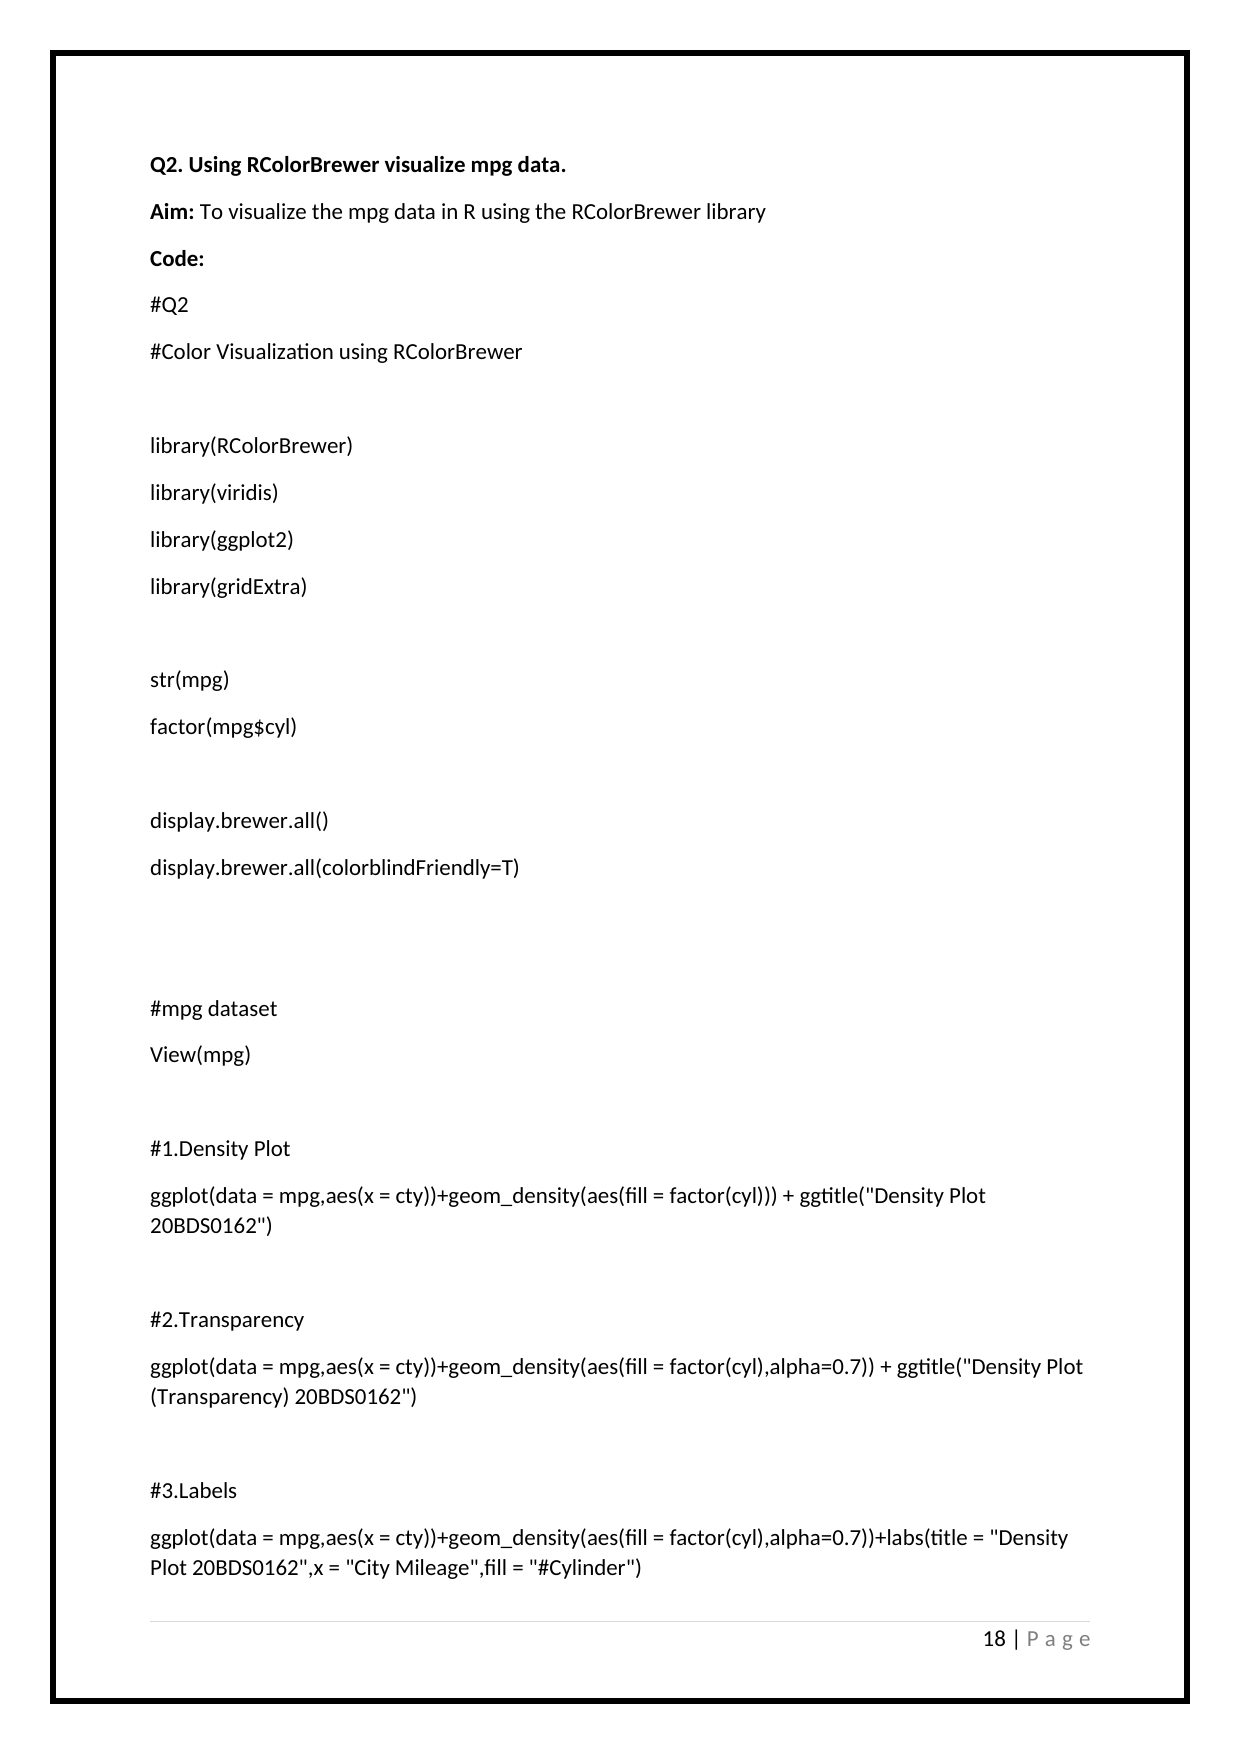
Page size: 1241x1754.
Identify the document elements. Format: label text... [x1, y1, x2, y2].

text Code: [150, 244, 1090, 272]
text library(ggplot2) [150, 525, 1090, 553]
text library(RColorBrewer) [150, 431, 1090, 459]
text #Color Visualization using RColorBrewer [150, 337, 1090, 366]
text ggplot(data = mpg,aes(x = cty))+geom_density(aes(fill = factor(cyl))) + ggtitle("Density Plot 20BDS0162") [150, 1181, 1090, 1239]
text #2.Transparency [150, 1305, 1090, 1333]
text factor(mpg$cyl) [150, 712, 1090, 741]
text #mpg dataset [150, 994, 1090, 1022]
text library(gridExtra) [150, 572, 1090, 600]
text library(viridis) [150, 478, 1090, 506]
text View(mpg) [150, 1041, 1090, 1069]
text str(mpg) [150, 666, 1090, 694]
text Q2. Using RColorBrewer visualize mpg data. [150, 150, 1090, 178]
text ggplot(data = mpg,aes(x = cty))+geom_density(aes(fill = factor(cyl),alpha=0.7))+labs(title = "Density Plot 20BDS0162",x = "City Mileage",fill = "#Cylinder") [150, 1523, 1090, 1581]
text display.brewer.all() [150, 806, 1090, 834]
text #1.Density Plot [150, 1134, 1090, 1162]
text display.brewer.all(colorblindFriendly=T) [150, 853, 1090, 881]
text #3.Labels [150, 1476, 1090, 1504]
text ggplot(data = mpg,aes(x = cty))+geom_density(aes(fill = factor(cyl),alpha=0.7)) + ggtitle("Density Plot (Transparency) 20BDS0162") [150, 1352, 1090, 1410]
text #Q2 [150, 291, 1090, 319]
text Aim: To visualize the mpg data in R using the RColorBrewer library [150, 197, 1090, 225]
